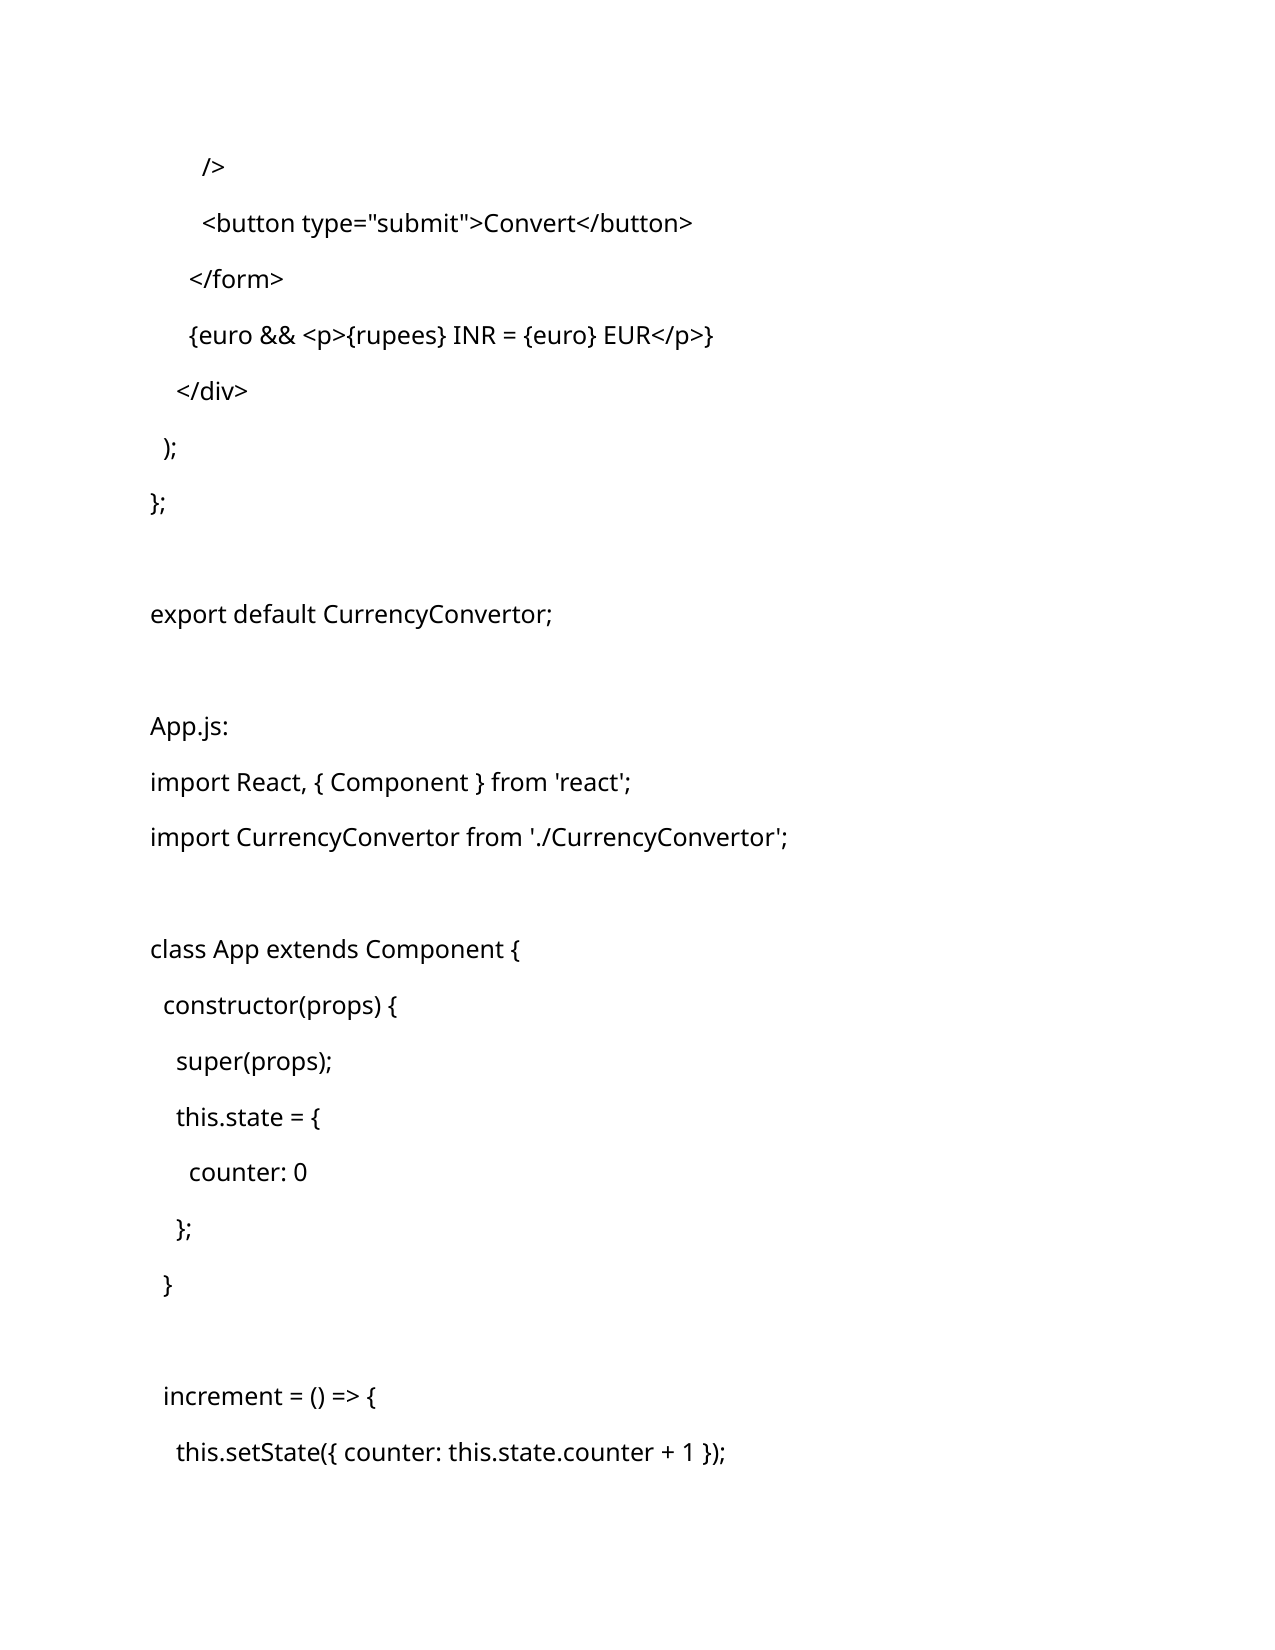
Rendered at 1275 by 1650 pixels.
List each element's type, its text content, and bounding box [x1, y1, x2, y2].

text }; [150, 1211, 1125, 1245]
text } [150, 1267, 1125, 1301]
text class App extends Component { [150, 932, 1125, 966]
text </form> [150, 262, 1125, 296]
text increment = () => { [150, 1378, 1125, 1412]
text super(props); [150, 1043, 1125, 1077]
text </div> [150, 373, 1125, 407]
text <button type="submit">Convert</button> [150, 206, 1125, 240]
text ); [150, 429, 1125, 463]
text {euro && <p>{rupees} INR = {euro} EUR</p>} [150, 317, 1125, 352]
text export default CurrencyConvertor; [150, 597, 1125, 631]
text }; [150, 485, 1125, 519]
text this.setState({ counter: this.state.counter + 1 }); [150, 1434, 1125, 1468]
text /> [150, 150, 1125, 184]
text counter: 0 [150, 1155, 1125, 1189]
text import React, { Component } from 'react'; [150, 764, 1125, 798]
text import CurrencyConvertor from './CurrencyConvertor'; [150, 820, 1125, 854]
text constructor(props) { [150, 987, 1125, 1022]
text App.js: [150, 708, 1125, 742]
text this.state = { [150, 1099, 1125, 1133]
